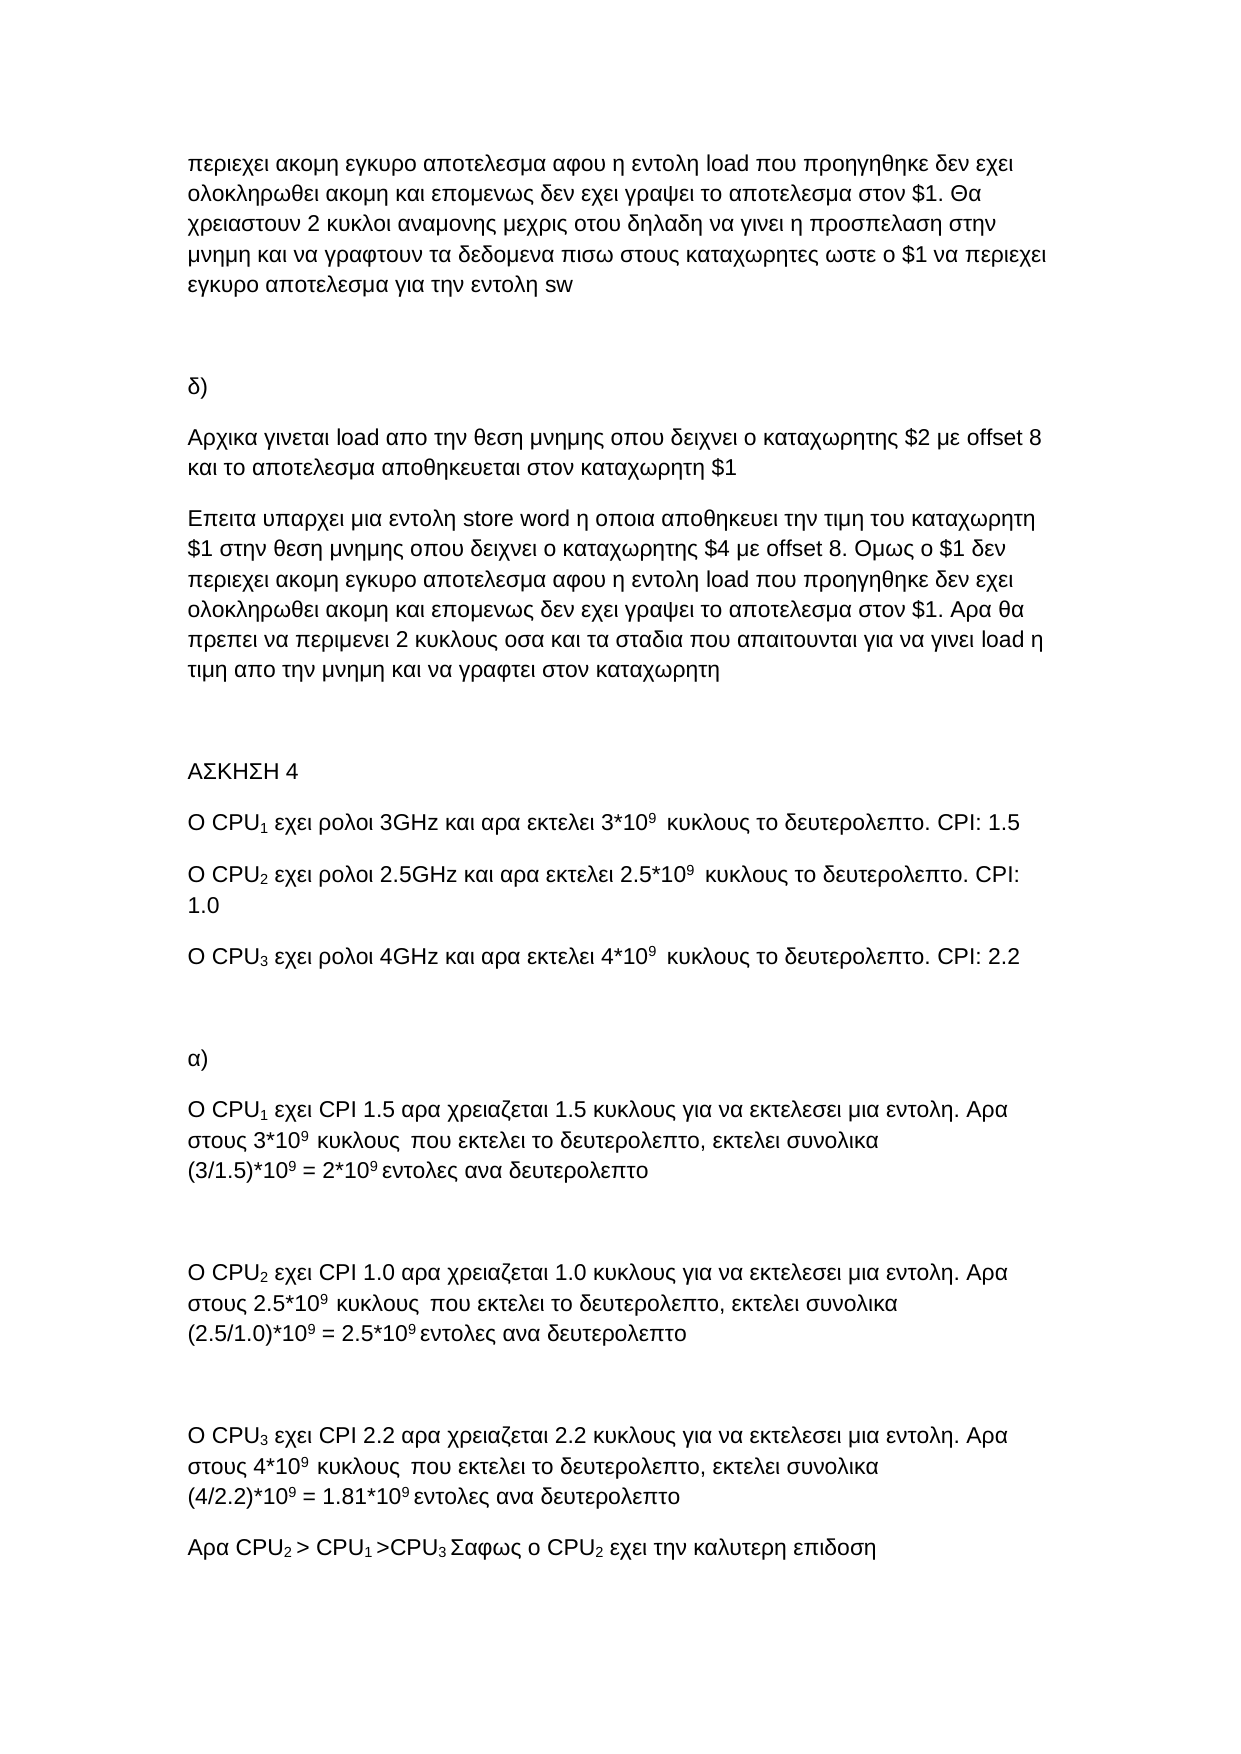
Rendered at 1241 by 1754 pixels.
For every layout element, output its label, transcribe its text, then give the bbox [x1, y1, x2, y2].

text δ) [187, 373, 1053, 399]
text Ο CPU3 εχει CPI 2.2 αρα χρειαζεται 2.2 κυκλους για να εκτελεσει μια εντολη. Αρα στους 4*109 κυκλους που εκτελει το δευτερολεπτο, εκτελει συνολικα (4/2.2)*109 = 1.81*109 εντολες ανα δευτερολεπτο [187, 1422, 1053, 1509]
text α) [187, 1045, 1053, 1072]
text Επειτα υπαρχει μια εντολη store word η οποια αποθηκευει την τιμη του καταχωρητη $1 στην θεση μνημης οπου δειχνει ο καταχωρητης $4 με offset 8. Ομως ο $1 δεν περιεχει ακομη εγκυρο αποτελεσμα αφου η εντολη load που προηγηθηκε δεν εχει ολοκληρωθει ακομη και επομενως δεν εχει γραψει το αποτελεσμα στον $1. Αρα θα πρεπει να περιμενει 2 κυκλους οσα και τα σταδια που απαιτουνται για να γινει load η τιμη απο την μνημη και να γραφτει στον καταχωρητη [187, 505, 1053, 683]
text Αρχικα γινεται load απο την θεση μνημης οπου δειχνει ο καταχωρητης $2 με offset 8 και το αποτελεσμα αποθηκευεται στον καταχωρητη $1 [187, 424, 1053, 481]
text O CPU2 εχει ρολοι 2.5GHz και αρα εκτελει 2.5*109 κυκλους το δευτερολεπτο. CPI: 1.0 [187, 861, 1053, 918]
text O CPU1 εχει ρολοι 3GHz και αρα εκτελει 3*109 κυκλους το δευτερολεπτο. CPI: 1.5 [187, 809, 1053, 836]
text Αρα CPU2 > CPU1 >CPU3 Σαφως ο CPU2 εχει την καλυτερη επιδοση [187, 1534, 1053, 1561]
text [187, 150, 1053, 297]
text ΑΣΚΗΣΗ 4 [187, 758, 1053, 785]
text O CPU3 εχει ρολοι 4GHz και αρα εκτελει 4*109 κυκλους το δευτερολεπτο. CPI: 2.2 [187, 943, 1053, 969]
text Ο CPU1 εχει CPI 1.5 αρα χρειαζεται 1.5 κυκλους για να εκτελεσει μια εντολη. Αρα στους 3*109 κυκλους που εκτελει το δευτερολεπτο, εκτελει συνολικα (3/1.5)*109 = 2*109 εντολες ανα δευτερολεπτο [187, 1096, 1053, 1183]
text Ο CPU2 εχει CPI 1.0 αρα χρειαζεται 1.0 κυκλους για να εκτελεσει μια εντολη. Αρα στους 2.5*109 κυκλους που εκτελει το δευτερολεπτο, εκτελει συνολικα (2.5/1.0)*109 = 2.5*109 εντολες ανα δευτερολεπτο [187, 1259, 1053, 1346]
